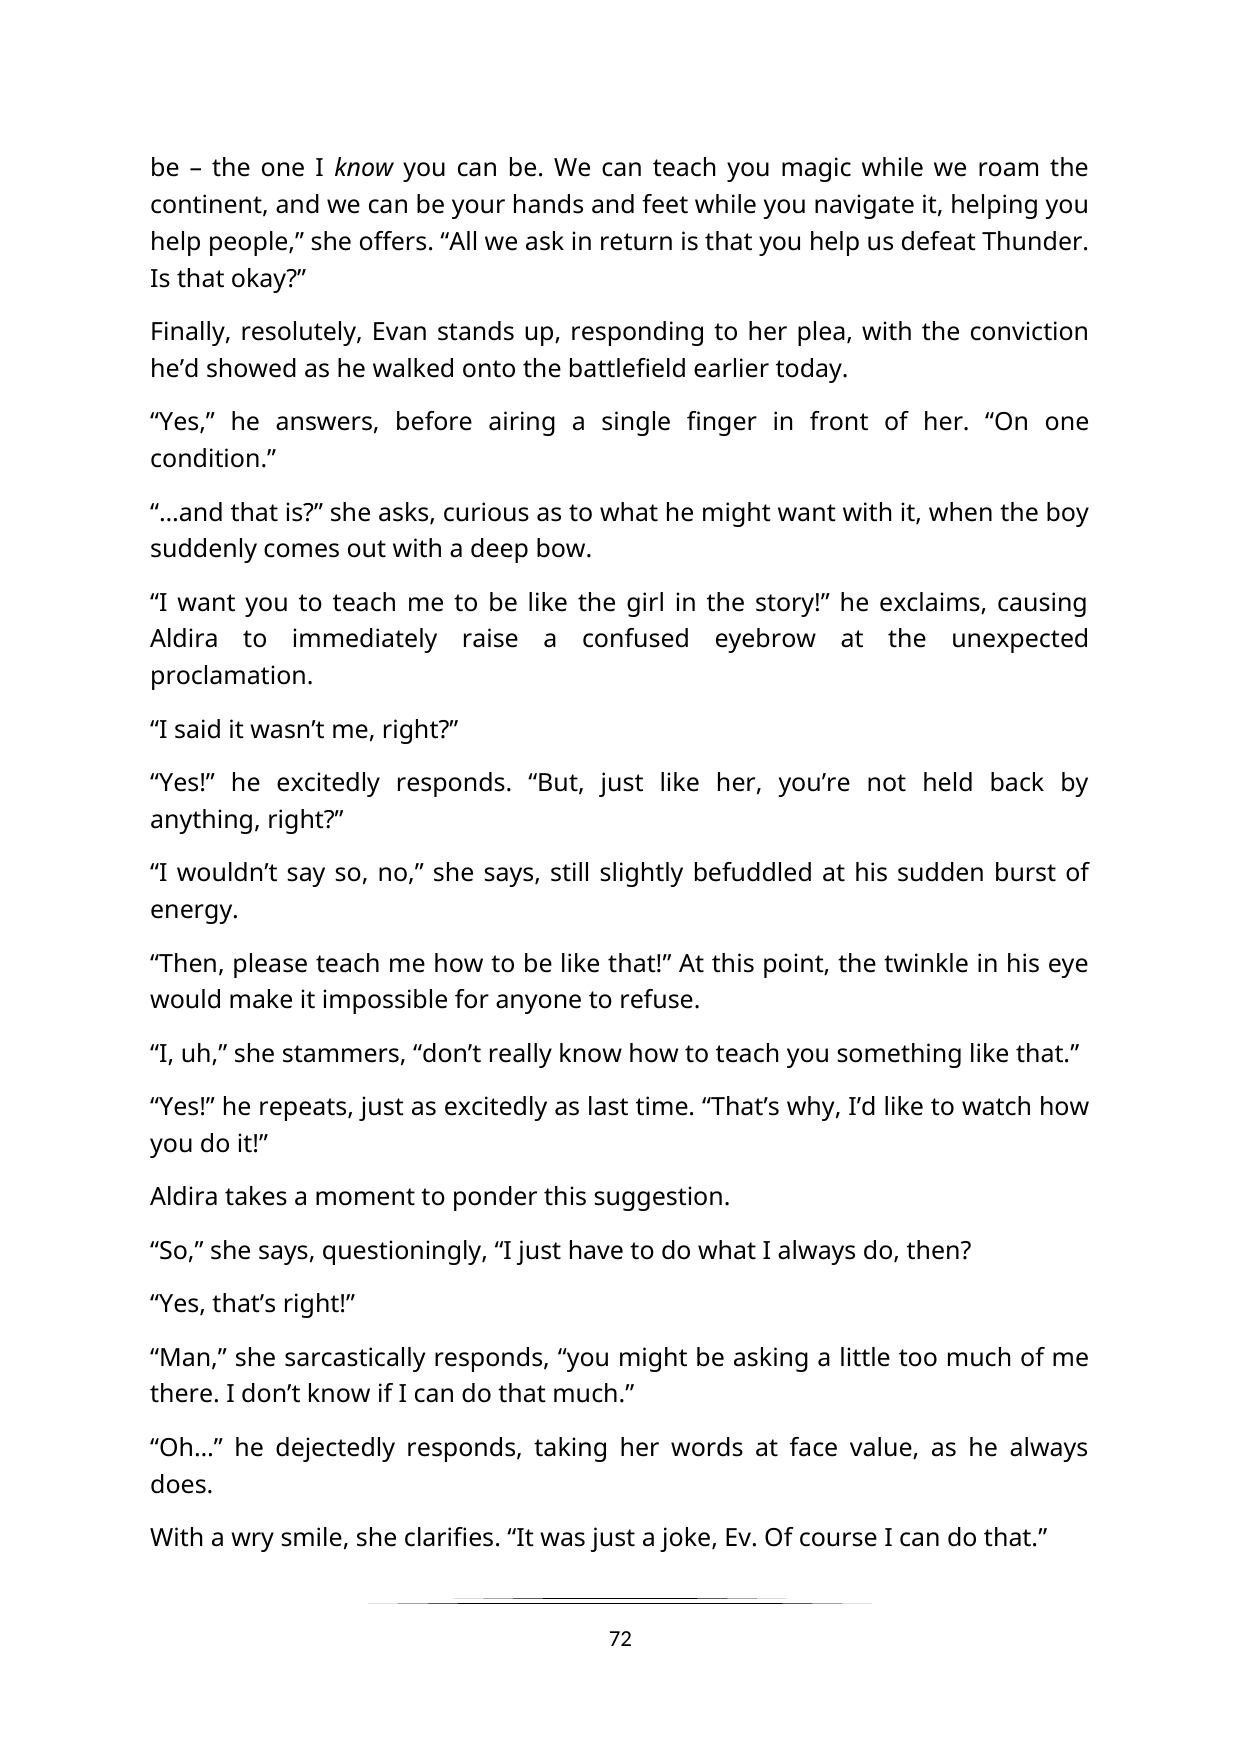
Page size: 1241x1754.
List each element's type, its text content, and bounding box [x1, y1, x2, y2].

text Aldira takes a moment to ponder this suggestion. [150, 1179, 1090, 1213]
text “Then, please teach me how to be like that!” At this point, the twinkle in his eye would make it impossible for anyone to refuse. [150, 945, 1090, 1016]
text “I, uh,” she stammers, “don’t really know how to teach you something like that.” [150, 1035, 1090, 1069]
text “I wouldn’t say so, no,” she says, still slightly befuddled at his sudden burst of energy. [150, 855, 1090, 926]
text “Yes,” he answers, before airing a single finger in front of her. “On one condition.” [150, 404, 1090, 475]
text “Yes!” he repeats, just as excitedly as last time. “That’s why, I’d like to watch how you do it!” [150, 1089, 1090, 1160]
text “I said it wasn’t me, right?” [150, 711, 1090, 745]
text With a wry smile, she clarifies. “It was just a joke, Ev. Of course I can do that.” [150, 1520, 1090, 1554]
text “Yes!” he excitedly responds. “But, just like her, you’re not held back by anything, right?” [150, 765, 1090, 836]
text Finally, resolutely, Evan stands up, responding to her plea, with the conviction he’d showed as he walked onto the battlefield earlier today. [150, 314, 1090, 384]
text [150, 150, 1090, 294]
text “Oh…” he dejectedly responds, taking her words at face value, as he always does. [150, 1429, 1090, 1500]
text “Yes, that’s right!” [150, 1286, 1090, 1320]
text “Man,” she sarcastically responds, “you might be asking a little too much of me there. I don’t know if I can do that much.” [150, 1339, 1090, 1410]
text “I want you to teach me to be like the girl in the story!” he exclaims, causing Aldira to immediately raise a confused eyebrow at the unexpected proclamation. [150, 584, 1090, 692]
text “…and that is?” she asks, curious as to what he might want with it, when the boy suddenly comes out with a deep bow. [150, 494, 1090, 565]
text “So,” she says, questioningly, “I just have to do what I always do, then? [150, 1232, 1090, 1267]
